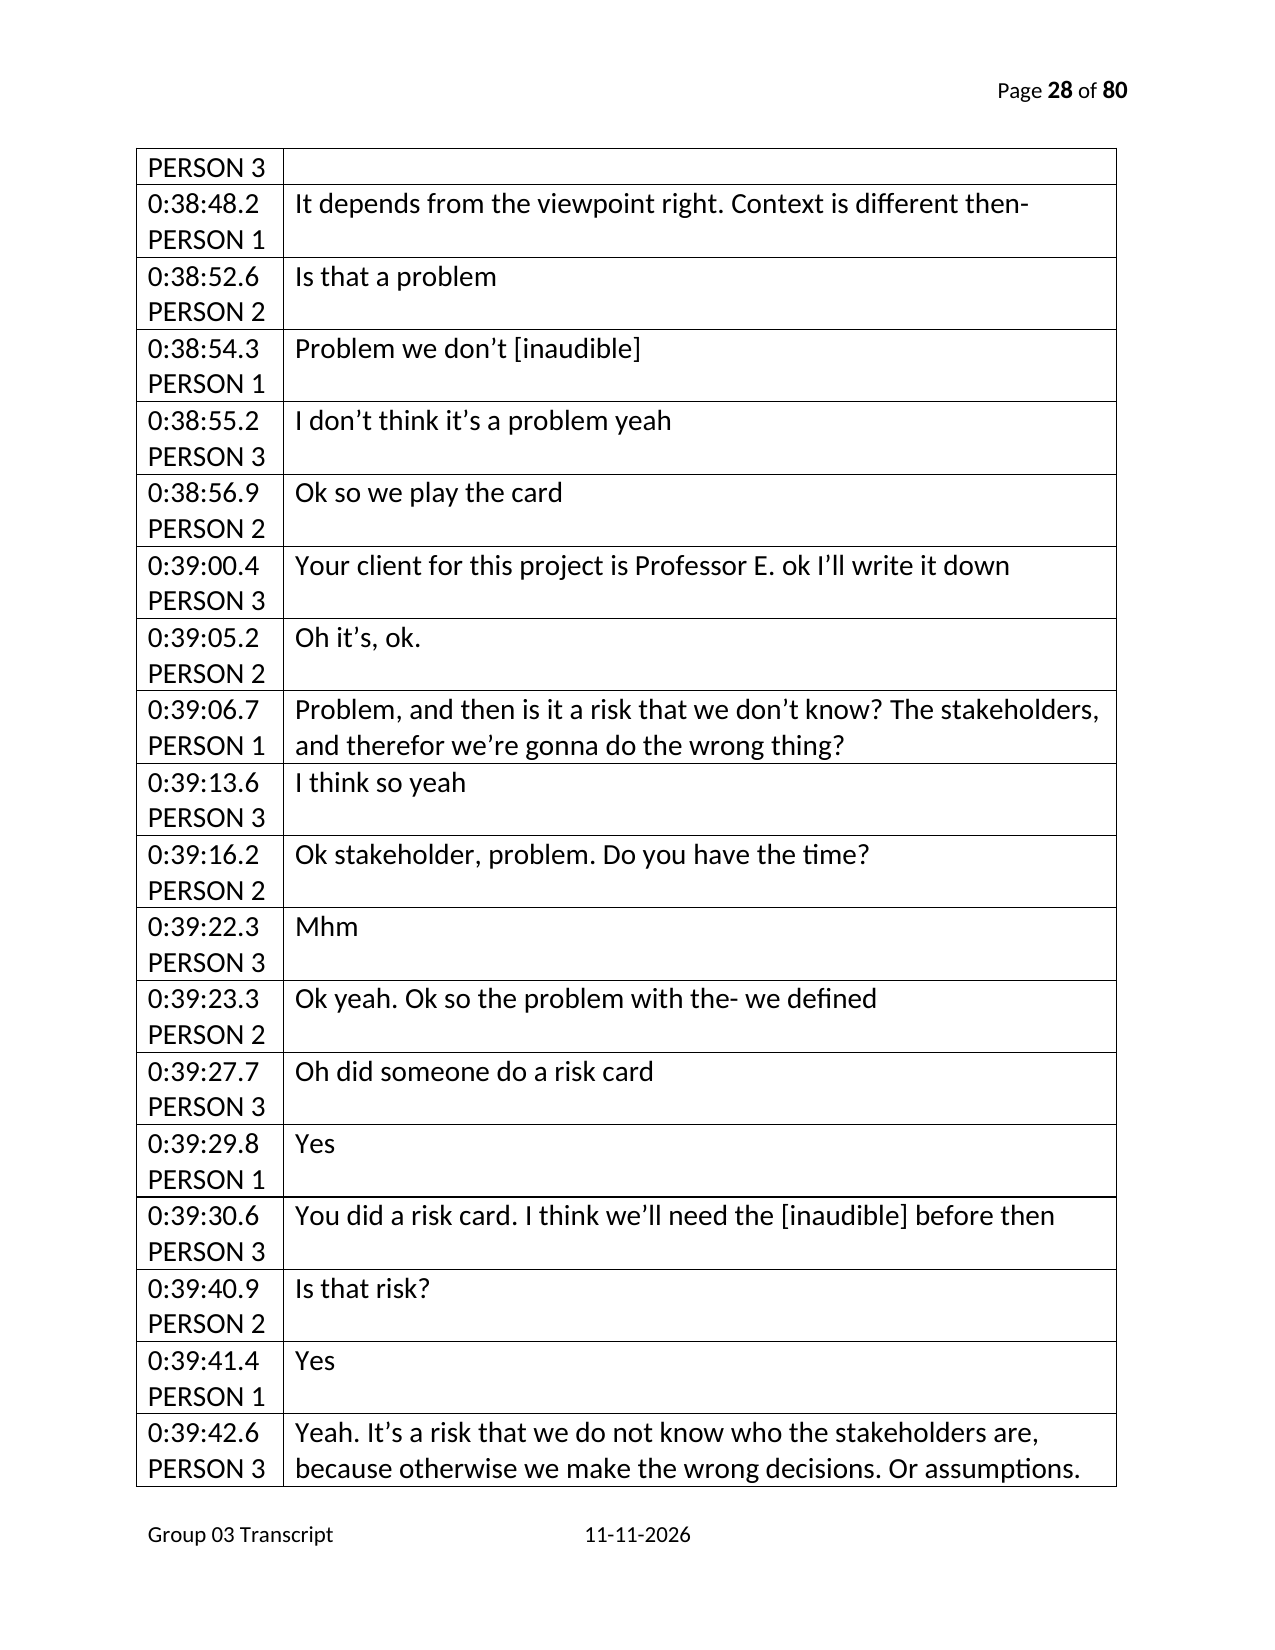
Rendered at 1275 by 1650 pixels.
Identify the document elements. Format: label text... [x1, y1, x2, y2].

table_cell 0:39:30.6 PERSON 3 [137, 1198, 283, 1269]
table_cell Ok stakeholder, problem. Do you have the time? [284, 836, 1116, 907]
table_cell 0:39:22.3 PERSON 3 [137, 908, 283, 979]
table_cell Problem, and then is it a risk that we don’t know? The stakeholders, and therefor we’re gonna do the wrong thing? [284, 691, 1116, 763]
table_cell Is that a problem [284, 258, 1116, 329]
table_cell Oh did someone do a risk card [284, 1053, 1116, 1124]
table_cell Problem we don’t [inaudible] [284, 330, 1116, 401]
table_cell Yes [284, 1342, 1116, 1413]
table_cell I think so yeah [284, 764, 1116, 835]
table_cell Is that risk? [284, 1270, 1116, 1341]
table_cell Oh it’s, ok. [284, 619, 1116, 690]
table_cell 0:39:41.4 PERSON 1 [137, 1342, 283, 1413]
table_cell Mhm [284, 908, 1116, 979]
table_cell 0:38:54.3 PERSON 1 [137, 330, 283, 401]
table_cell You did a risk card. I think we’ll need the [inaudible] before then [284, 1198, 1116, 1269]
table_cell 0:39:23.3 PERSON 2 [137, 981, 283, 1052]
table_cell Ok so we play the card [284, 475, 1116, 546]
table_cell 0:38:55.2 PERSON 3 [137, 402, 283, 473]
table_cell It depends from the viewpoint right. Context is different then- [284, 185, 1116, 257]
table_cell 0:39:05.2 PERSON 2 [137, 619, 283, 690]
table_cell Your client for this project is Professor E. ok I’ll write it down [284, 547, 1116, 618]
table_cell I don’t think it’s a problem yeah [284, 402, 1116, 473]
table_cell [284, 1414, 1116, 1486]
table_cell 0:39:27.7 PERSON 3 [137, 1053, 283, 1124]
table_cell Ok yeah. Ok so the problem with the- we defined [284, 981, 1116, 1052]
table_cell 0:38:56.9 PERSON 2 [137, 475, 283, 546]
table_cell 0:39:29.8 PERSON 1 [137, 1125, 283, 1196]
table_cell 0:39:06.7 PERSON 1 [137, 691, 283, 763]
table_cell 0:39:16.2 PERSON 2 [137, 836, 283, 907]
table_cell 0:39:13.6 PERSON 3 [137, 764, 283, 835]
table_cell 0:39:40.9 PERSON 2 [137, 1270, 283, 1341]
table_cell 0:38:52.6 PERSON 2 [137, 258, 283, 329]
table_cell 0:38:44.5 PERSON 3 [137, 149, 283, 184]
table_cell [284, 149, 1116, 184]
table_cell 0:39:00.4 PERSON 3 [137, 547, 283, 618]
table_cell 0:38:48.2 PERSON 1 [137, 185, 283, 257]
table_cell 0:39:42.6 PERSON 3 [137, 1414, 283, 1486]
table_cell Yes [284, 1125, 1116, 1196]
